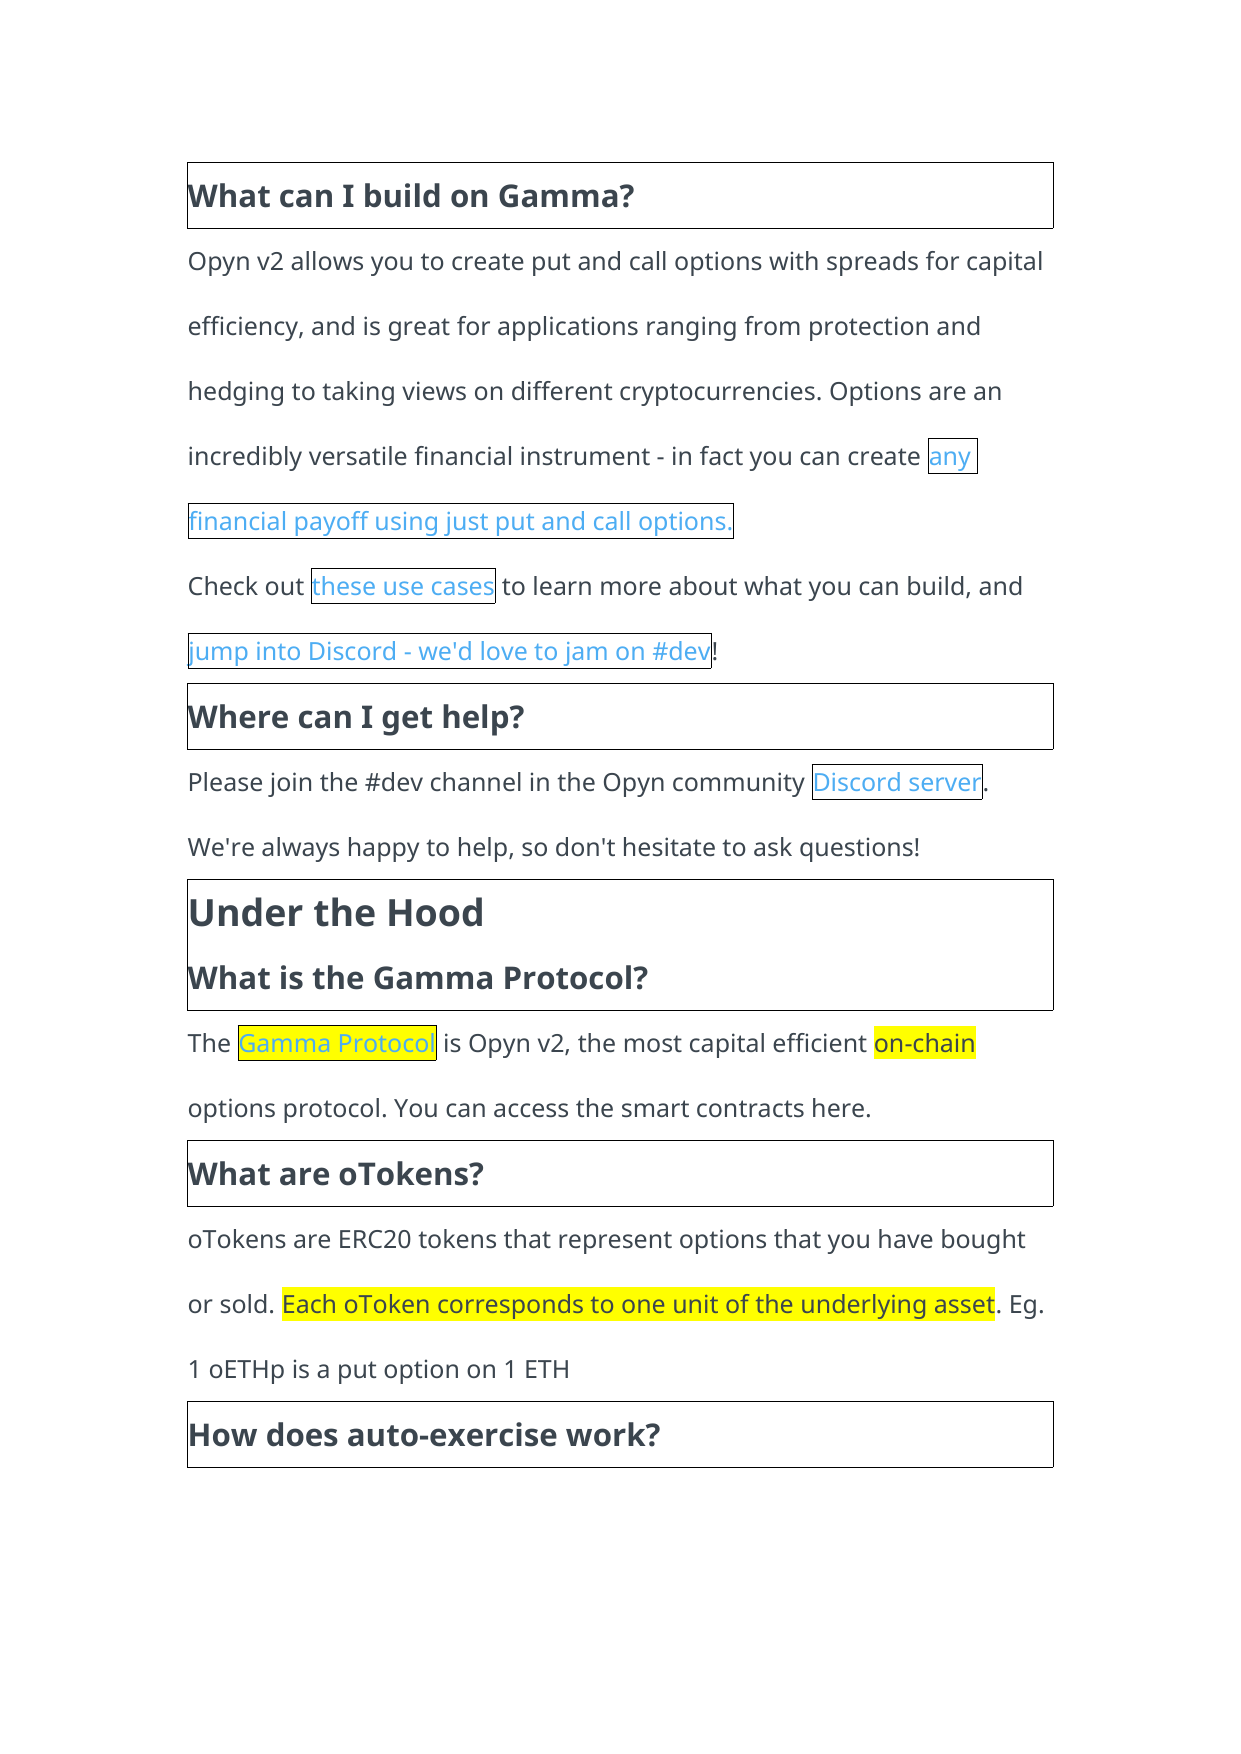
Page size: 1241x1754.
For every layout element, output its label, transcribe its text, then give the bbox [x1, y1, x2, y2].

text Under the Hood [188, 880, 1053, 944]
text Check out these use cases to learn more about what you can build, and jump into Discord - we'd love to jam on #dev! [187, 553, 1053, 683]
text Opyn v2 allows you to create put and call options with spreads for capital efficiency, and is great for applications ranging from protection and hedging to taking views on different cryptocurrencies. Options are an incredibly versatile financial instrument - in fact you can create any financial payoff using just put and call options.​ [187, 229, 1053, 553]
text Please join the #dev channel in the Opyn community Discord server. We're always happy to help, so don't hesitate to ask questions! [187, 750, 1053, 879]
text What can I build on Gamma? [188, 163, 1053, 228]
text What are oTokens? [188, 1141, 1053, 1206]
text Where can I get help? [188, 684, 1053, 749]
text How does auto-exercise work? [188, 1402, 1053, 1467]
text What is the Gamma Protocol? [188, 944, 1053, 1010]
text ‌oTokens are ERC20 tokens that represent options that you have bought or sold. Each oToken corresponds to one unit of the underlying asset. Eg. 1 oETHp is a put option on 1 ETH [187, 1207, 1053, 1401]
text ‌The Gamma Protocol is Opyn v2, the most capital efficient on-chain options protocol. You can access the smart contracts here. [187, 1011, 1053, 1140]
